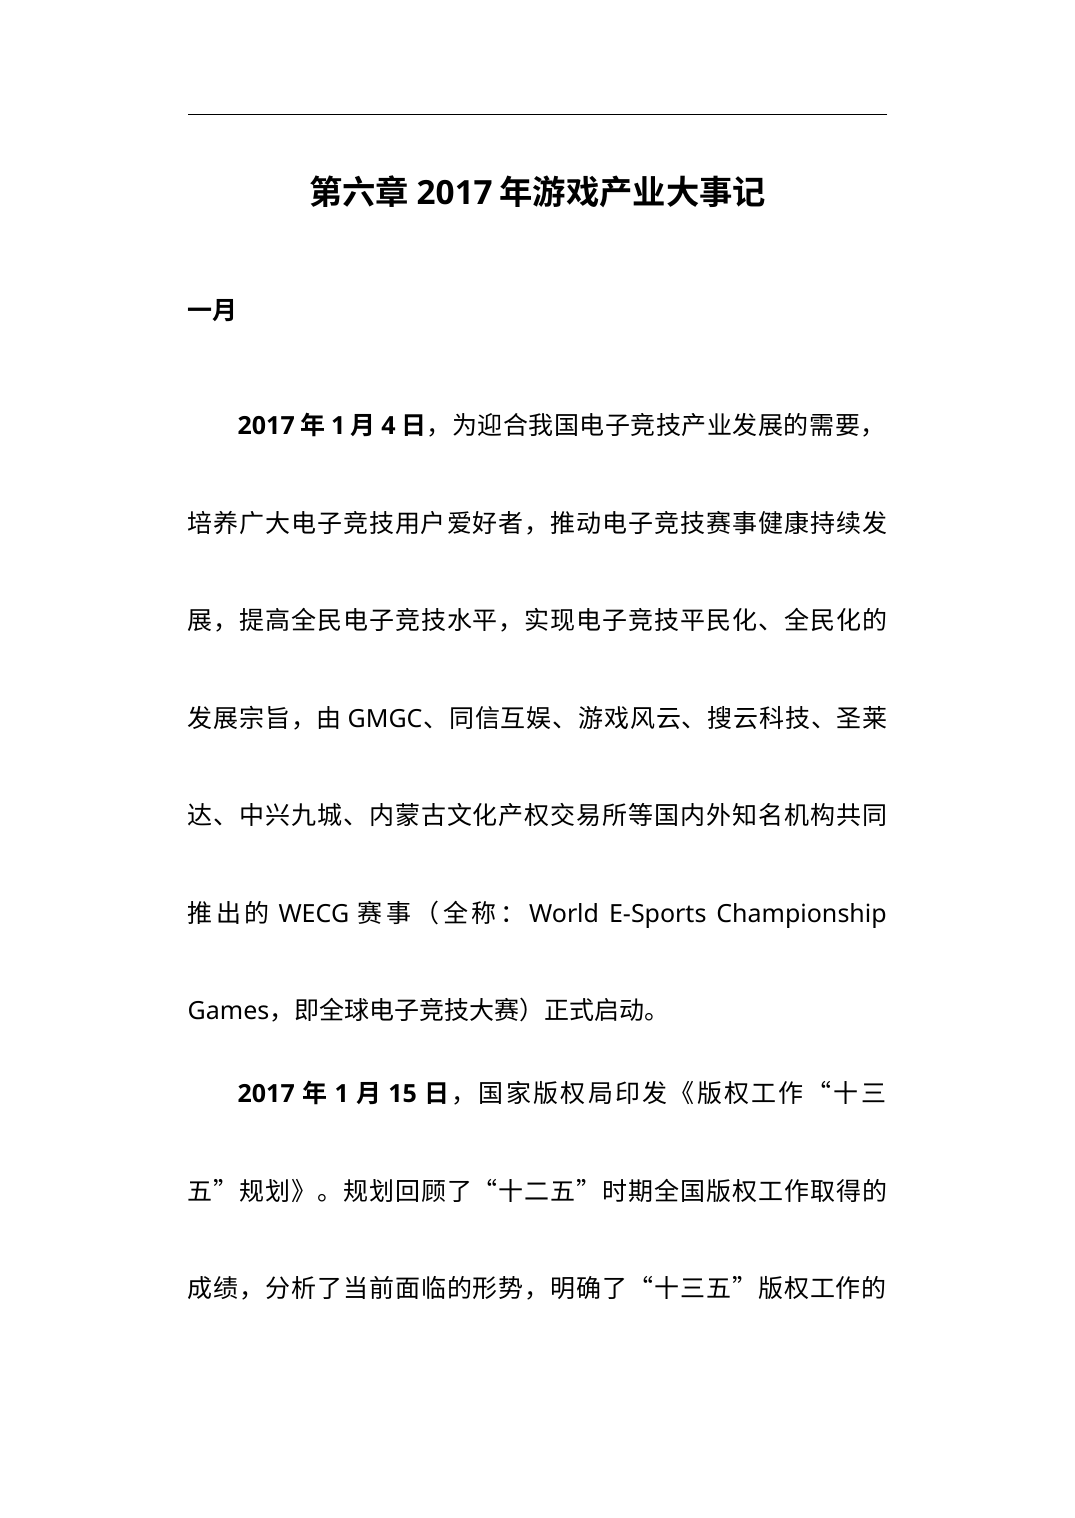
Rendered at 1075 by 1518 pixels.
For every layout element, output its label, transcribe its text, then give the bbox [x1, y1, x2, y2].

text 2017年1月4日，为迎合我国电子竞技产业发展的需要，培养广大电子竞技用户爱好者，推动电子竞技赛事健康持续发展，提高全民电子竞技水平，实现电子竞技平民化、全民化的发展宗旨，由GMGC、同信互娱、游戏风云、搜云科技、圣莱达、中兴九城、内蒙古文化产权交易所等国内外知名机构共同推出的WECG赛事（全称：World E-Sports Championship Games，即全球电子竞技大赛）正式启动。 [187, 391, 887, 1041]
subtitle 第六章 2017年游戏产业大事记 [187, 158, 887, 223]
subtitle 一月 [187, 276, 887, 341]
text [187, 1059, 887, 1319]
